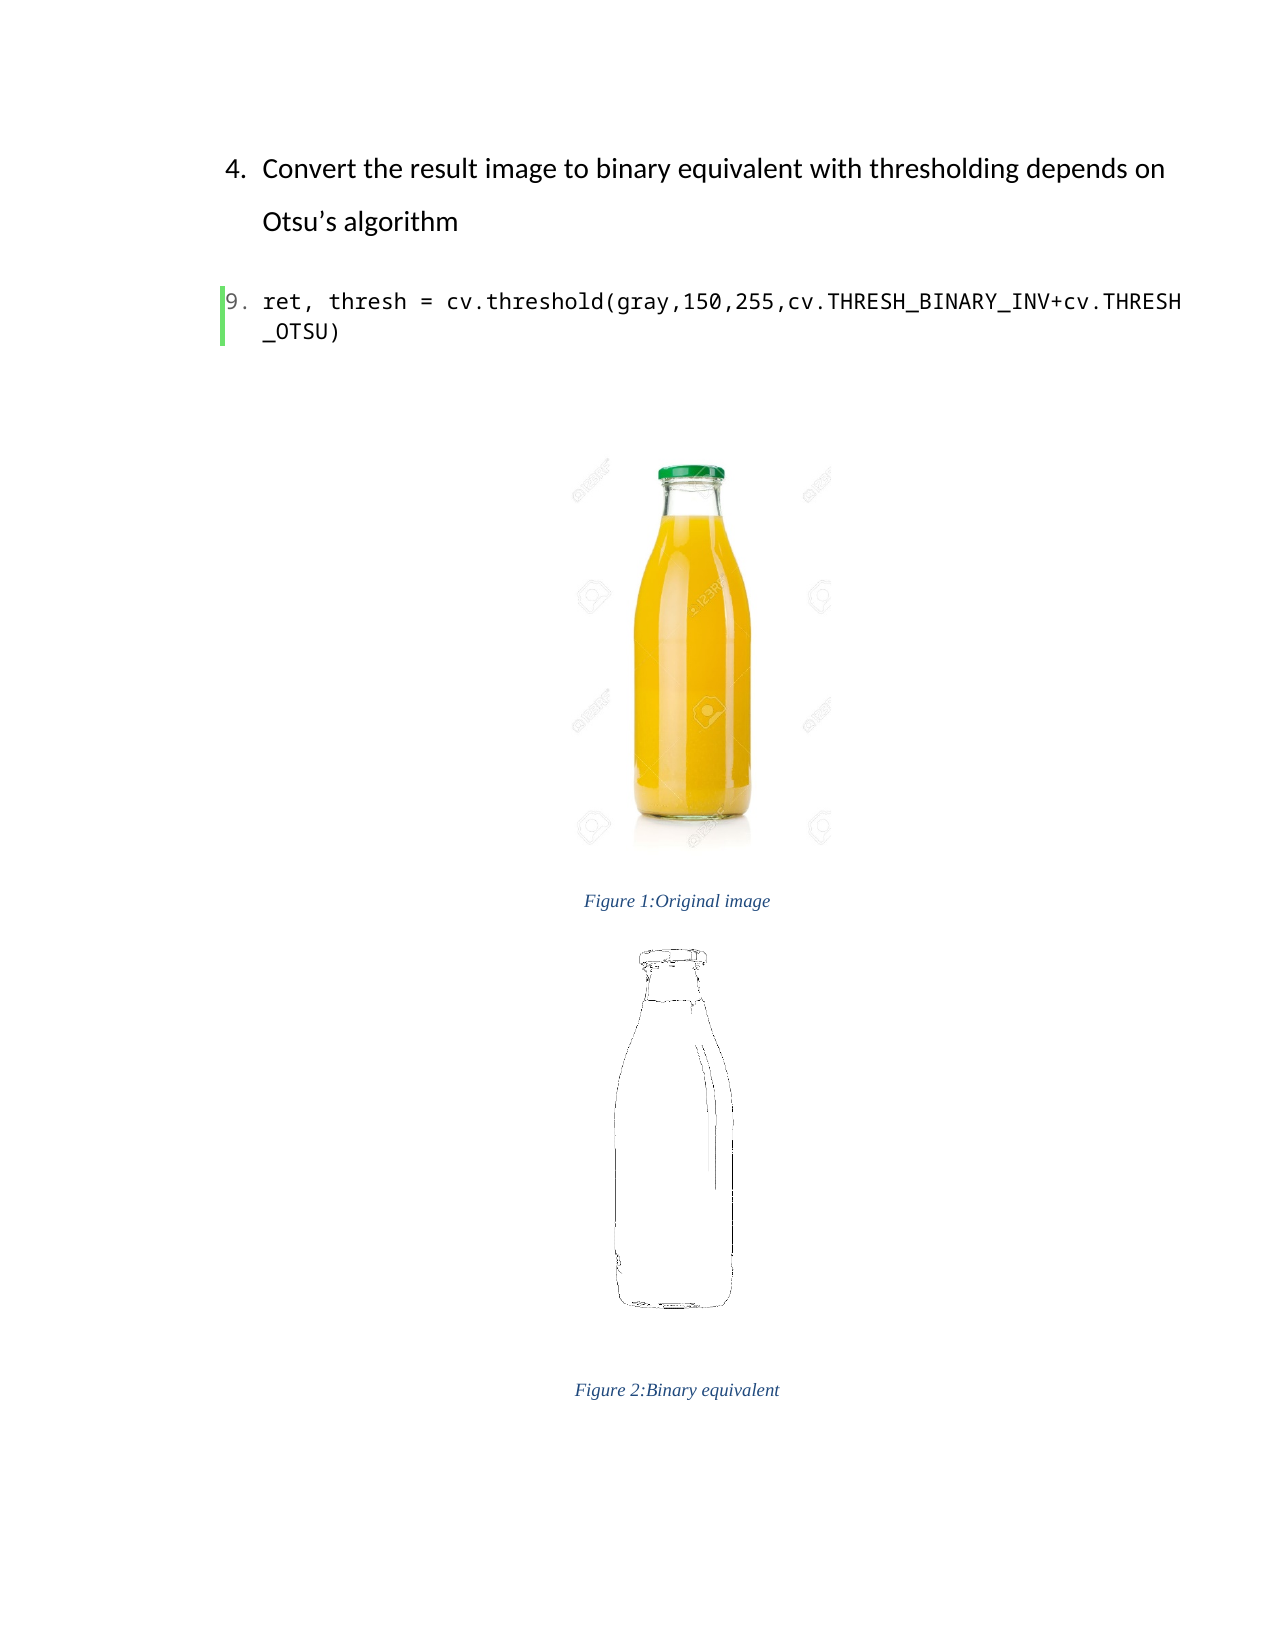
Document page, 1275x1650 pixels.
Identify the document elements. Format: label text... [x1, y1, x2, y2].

picture [540, 932, 814, 1344]
list ret, thresh = cv.threshold(gray,150,255,cv.THRESH_BINARY_INV+cv.THRESH_OTSU) [225, 286, 1185, 346]
list Convert the result image to binary equivalent with thresholding depends on Otsu’s algorithm [225, 150, 1167, 239]
picture [560, 449, 832, 856]
